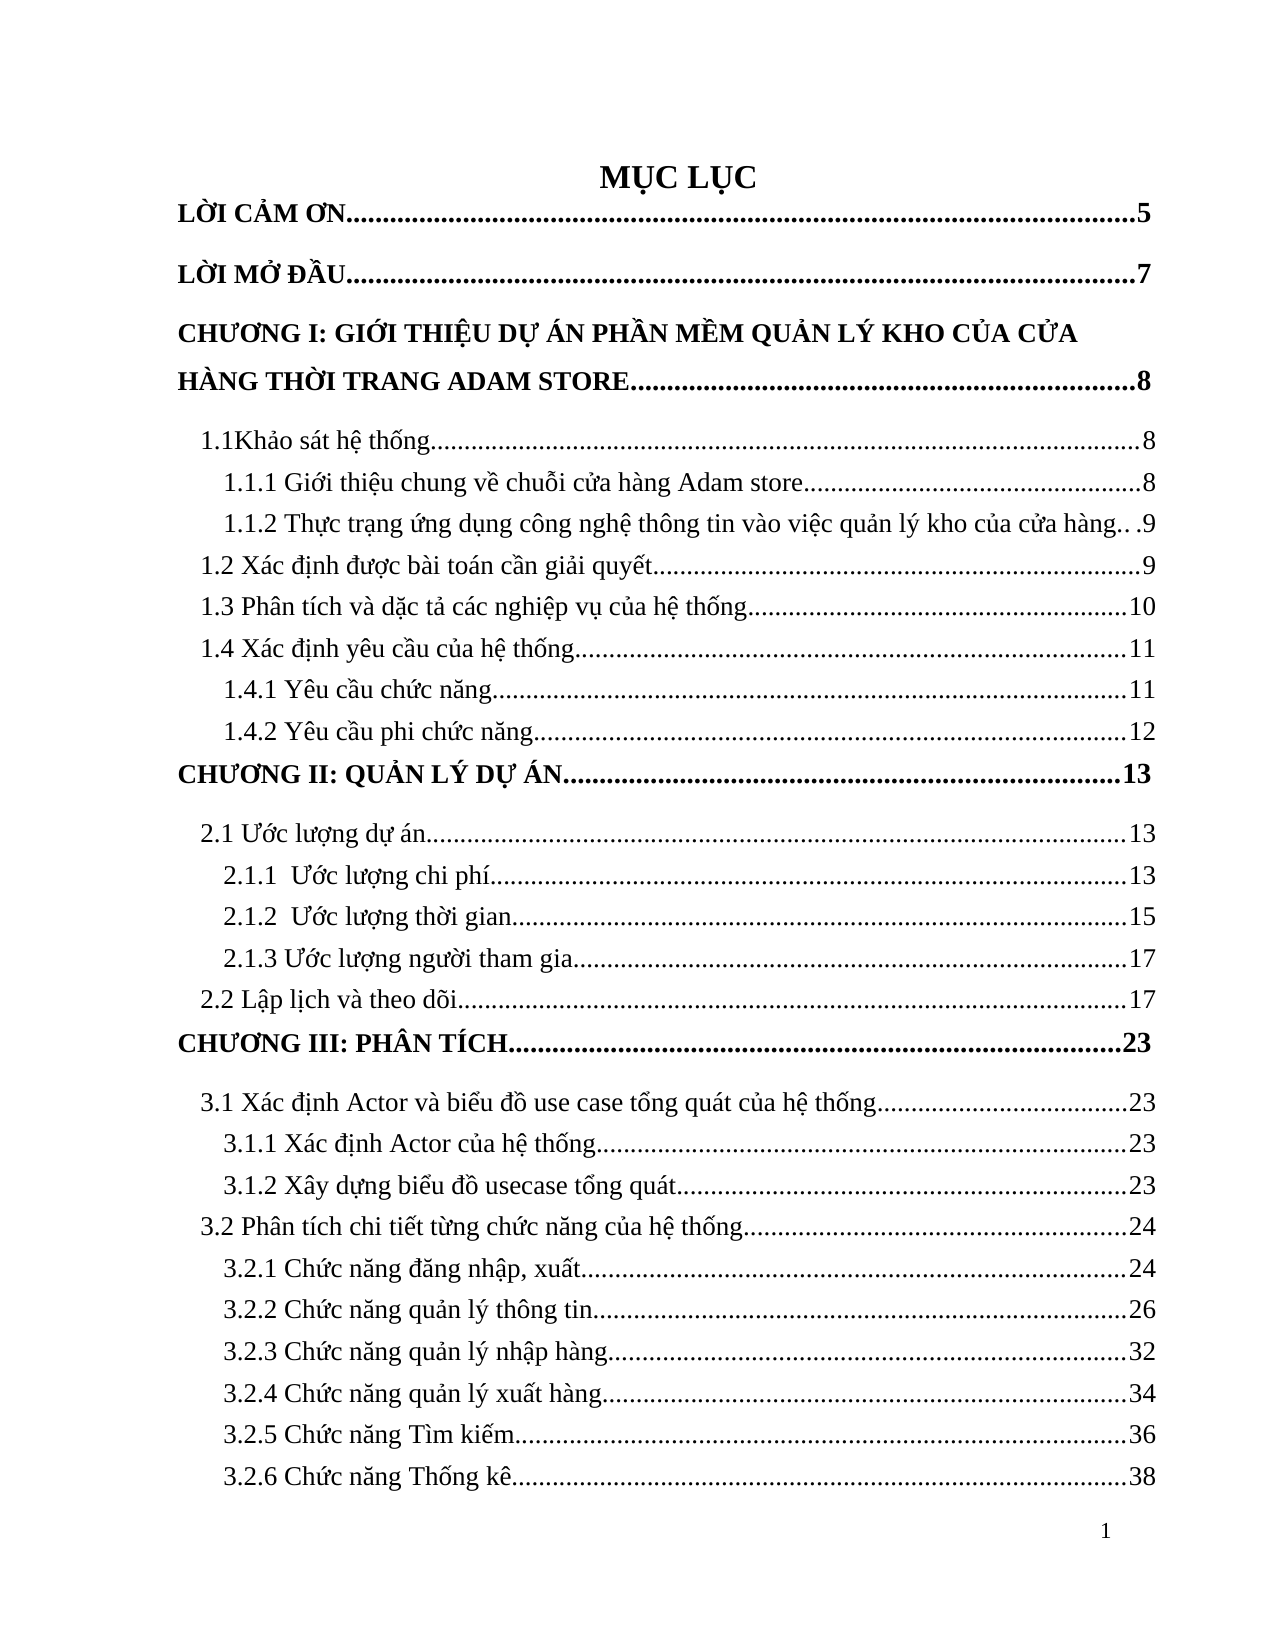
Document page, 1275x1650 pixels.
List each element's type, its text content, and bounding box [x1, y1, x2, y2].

text 3.1 Xác định Actor và biểu đồ use case tổng quát của hệ thống 23 [200, 1086, 1157, 1117]
text 3.2 Phân tích chi tiết từng chức năng của hệ thống 24 [200, 1211, 1157, 1242]
text 3.2.2 Chức năng quản lý thông tin 26 [223, 1294, 1157, 1325]
text 1.1.1 Giới thiệu chung về chuỗi cửa hàng Adam store 8 [223, 466, 1157, 497]
subtitle MỤC LỤC [200, 157, 1157, 195]
text 2.1 Ước lượng dự án 13 [200, 817, 1157, 848]
text CHƯƠNG III: PHÂN TÍCH 23 [177, 1025, 1157, 1059]
text 1.2 Xác định được bài toán cần giải quyết 9 [200, 549, 1157, 580]
text CHƯƠNG II: QUẢN LÝ DỰ ÁN 13 [177, 757, 1157, 790]
text 3.1.2 Xây dựng biểu đồ usecase tổng quát 23 [223, 1169, 1157, 1200]
text 2.1.1 Ước lượng chi phí 13 [223, 859, 1157, 890]
text 2.1.3 Ước lượng người tham gia 17 [223, 942, 1157, 973]
text 3.1.1 Xác định Actor của hệ thống 23 [223, 1127, 1157, 1158]
text 1.1Khảo sát hệ thống 8 [200, 424, 1157, 455]
text 3.2.6 Chức năng Thống kê 38 [223, 1460, 1157, 1491]
text CHƯƠNG I: GIỚI THIỆU DỰ ÁN PHẦN MỀM QUẢN LÝ KHO CỦA CỬA HÀNG THỜI TRANG ADAM STORE 8 [177, 317, 1157, 397]
text 1.3 Phân tích và dặc tả các nghiệp vụ của hệ thống 10 [200, 590, 1157, 621]
text 1.1.2 Thực trạng ứng dụng công nghệ thông tin vào việc quản lý kho của cửa hàng. 9 [223, 507, 1157, 538]
text LỜI CẢM ƠN 5 [177, 195, 1157, 229]
text 3.2.3 Chức năng quản lý nhập hàng 32 [223, 1335, 1157, 1366]
text 1.4.1 Yêu cầu chức năng 11 [223, 673, 1157, 704]
text LỜI MỞ ĐẦU 7 [177, 256, 1157, 289]
text 2.2 Lập lịch và theo dõi 17 [200, 983, 1157, 1015]
text 1.4 Xác định yêu cầu của hệ thống 11 [200, 632, 1157, 663]
text 1.4.2 Yêu cầu phi chức năng 12 [223, 715, 1157, 746]
text 3.2.1 Chức năng đăng nhập, xuất 24 [223, 1252, 1157, 1283]
text 3.2.5 Chức năng Tìm kiếm 36 [223, 1418, 1157, 1449]
text 2.1.2 Ước lượng thời gian 15 [223, 900, 1157, 932]
text 3.2.4 Chức năng quản lý xuất hàng 34 [223, 1377, 1157, 1408]
